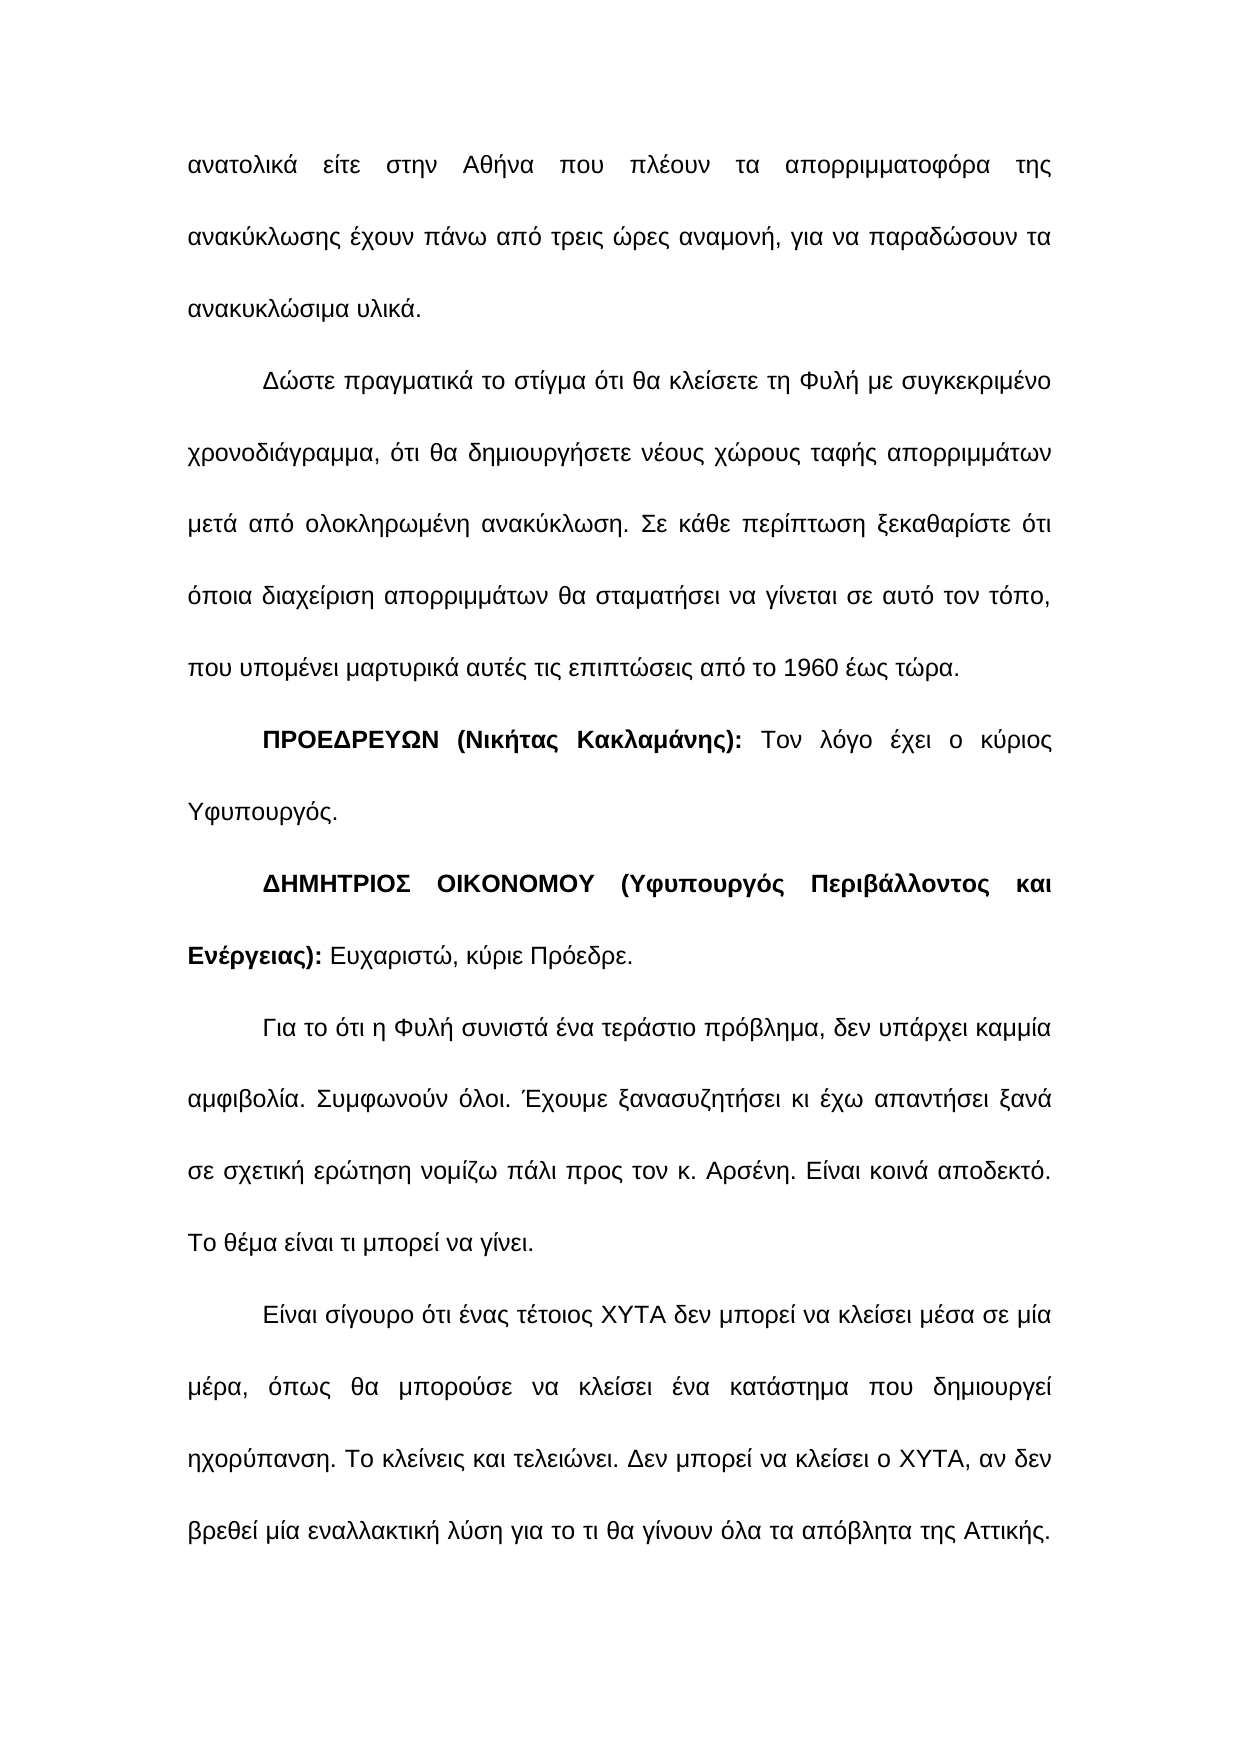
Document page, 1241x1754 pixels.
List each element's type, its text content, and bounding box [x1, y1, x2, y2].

text Για το ότι η Φυλή συνιστά ένα τεράστιο πρόβλημα, δεν υπάρχει καμμία αμφιβολία. Συμφωνούν όλοι. Έχουμε ξανασυζητήσει κι έχω απαντήσει ξανά σε σχετική ερώτηση νομίζω πάλι προς τον κ. Αρσένη. Είναι κοινά αποδεκτό. Το θέμα είναι τι μπορεί να γίνει. [187, 1012, 1053, 1257]
text ΔΗΜΗΤΡΙΟΣ ΟΙΚΟΝΟΜΟΥ (Υφυπουργός Περιβάλλοντος και Ενέργειας): Ευχαριστώ, κύριε Πρόεδρε. [187, 869, 1053, 969]
text ΠΡΟΕΔΡΕΥΩΝ (Νικήτας Κακλαμάνης): Τον λόγο έχει ο κύριος Υφυπουργός. [187, 725, 1053, 826]
text Δώστε πραγματικά το στίγμα ότι θα κλείσετε τη Φυλή με συγκεκριμένο χρονοδιάγραμμα, ότι θα δημιουργήσετε νέους χώρους ταφής απορριμμάτων μετά από ολοκληρωμένη ανακύκλωση. Σε κάθε περίπτωση ξεκαθαρίστε ότι όποια διαχείριση απορριμμάτων θα σταματήσει να γίνεται σε αυτό τον τόπο, που υπομένει μαρτυρικά αυτές τις επιπτώσεις από το 1960 έως τώρα. [187, 366, 1053, 682]
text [187, 150, 1053, 322]
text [187, 1300, 1053, 1544]
